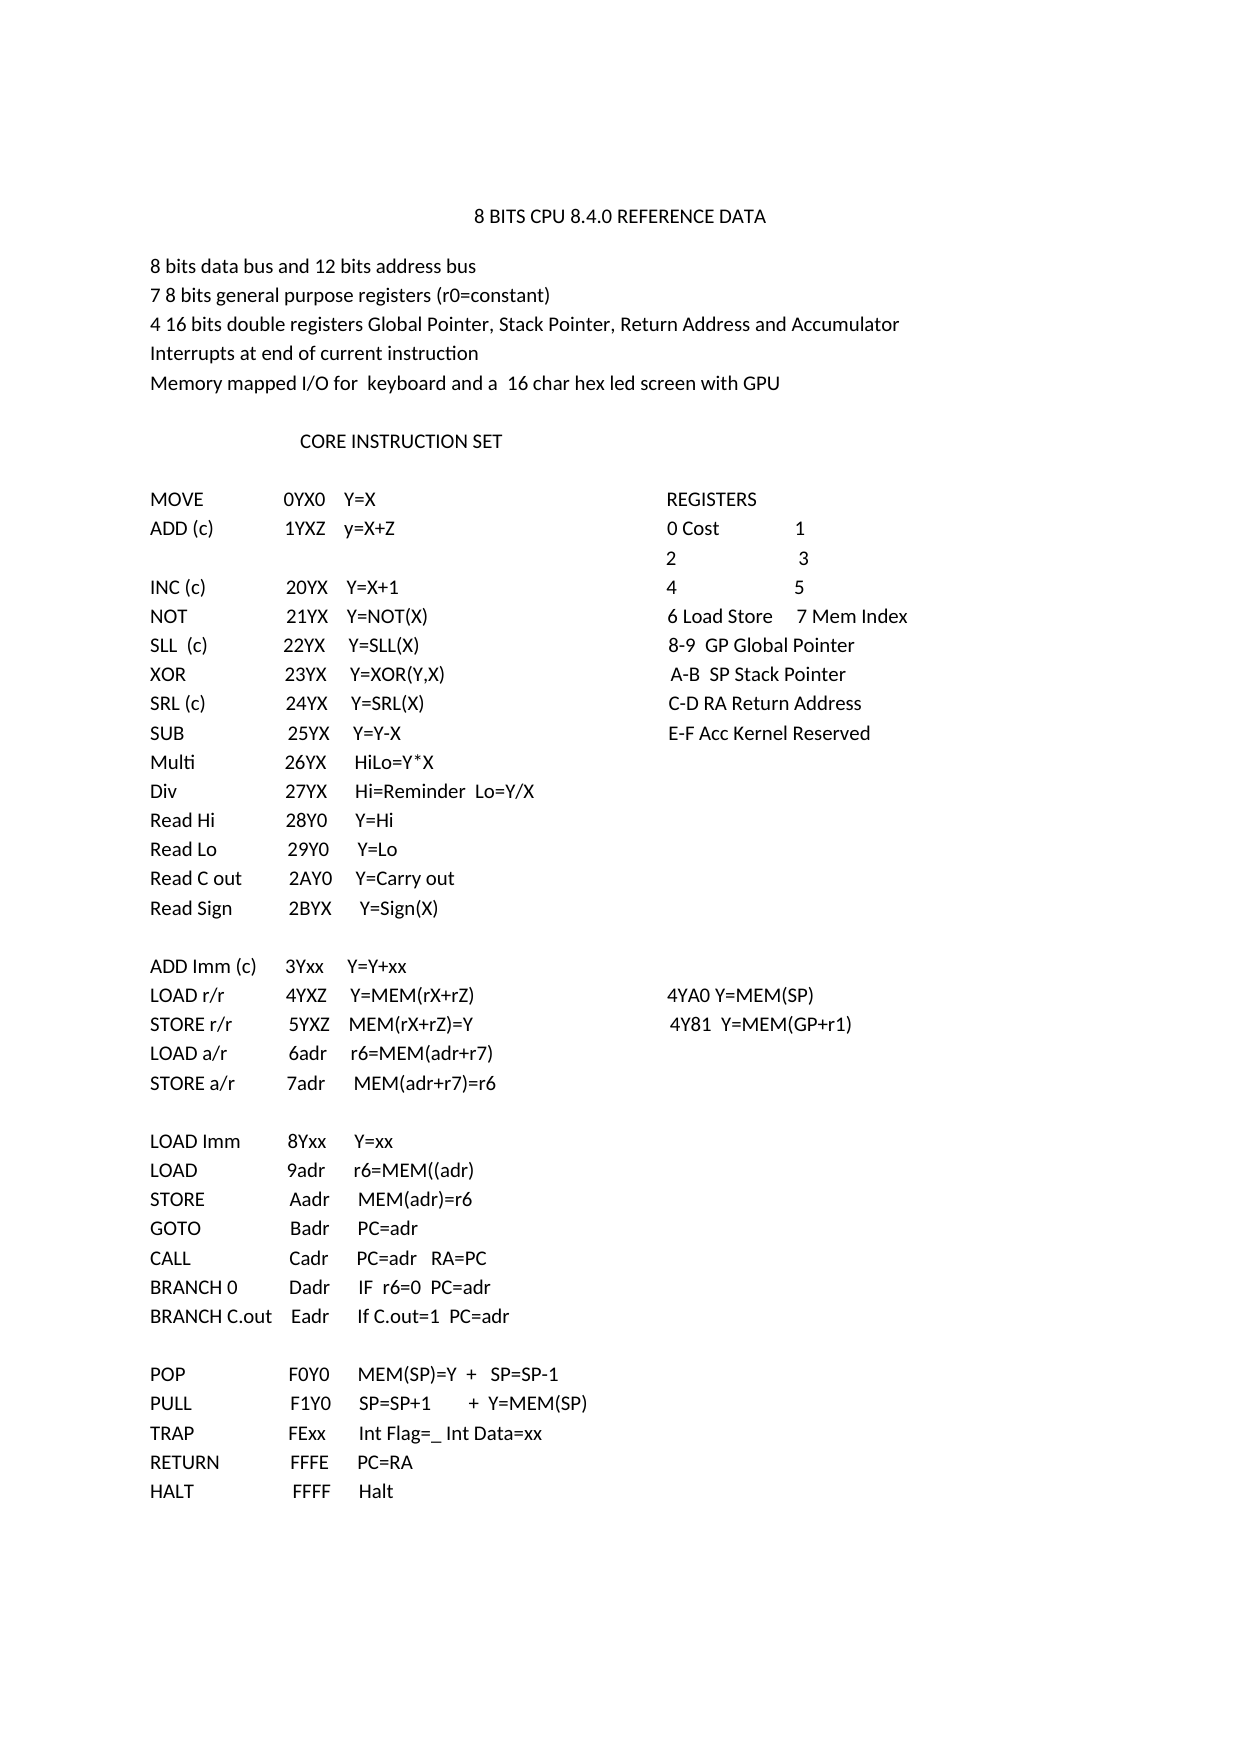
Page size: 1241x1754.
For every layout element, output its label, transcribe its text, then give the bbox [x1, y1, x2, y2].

text POP F0Y0 MEM(SP)=Y + SP=SP-1 [150, 1361, 1090, 1387]
text Read C out 2AY0 Y=Carry out [150, 866, 1090, 891]
text CORE INSTRUCTION SET [150, 428, 1090, 453]
text SLL (c) 22YX Y=SLL(X) 8-9 GP Global Pointer [150, 632, 1090, 658]
text Read Sign 2BYX Y=Sign(X) [150, 895, 1090, 920]
text MOVE 0YX0 Y=X REGISTERS [150, 486, 1090, 512]
text 7 8 bits general purpose registers (r0=constant) [150, 282, 1090, 308]
text INC (c) 20YX Y=X+1 4 5 [150, 574, 1090, 599]
text 4 16 bits double registers Global Pointer, Stack Pointer, Return Address and Accumulator [150, 311, 1090, 337]
text Div 27YX Hi=Reminder Lo=Y/X [150, 778, 1090, 803]
text Interrupts at end of current instruction [150, 341, 1090, 366]
text SUB 25YX Y=Y-X E-F Acc Kernel Reserved [150, 720, 1090, 745]
text SRL (c) 24YX Y=SRL(X) C-D RA Return Address [150, 691, 1090, 716]
text 8 BITS CPU 8.4.0 REFERENCE DATA [150, 203, 1090, 228]
text Multi 26YX HiLo=Y*X [150, 749, 1090, 774]
text LOAD 9adr r6=MEM((adr) [150, 1157, 1090, 1183]
text Memory mapped I/O for keyboard and a 16 char hex led screen with GPU [150, 370, 1090, 395]
text LOAD Imm 8Yxx Y=xx [150, 1128, 1090, 1153]
text 2 3 [150, 545, 1090, 570]
text NOT 21YX Y=NOT(X) 6 Load Store 7 Mem Index [150, 603, 1090, 628]
text 8 bits data bus and 12 bits address bus [150, 253, 1090, 278]
text BRANCH 0 Dadr IF r6=0 PC=adr [150, 1274, 1090, 1299]
text STORE Aadr MEM(adr)=r6 [150, 1186, 1090, 1212]
text BRANCH C.out Eadr If C.out=1 PC=adr [150, 1303, 1090, 1328]
text TRAP FExx Int Flag=_ Int Data=xx [150, 1420, 1090, 1445]
text RETURN FFFE PC=RA [150, 1449, 1090, 1474]
text PULL F1Y0 SP=SP+1 + Y=MEM(SP) [150, 1391, 1090, 1416]
text XOR 23YX Y=XOR(Y,X) A-B SP Stack Pointer [150, 661, 1090, 687]
text STORE a/r 7adr MEM(adr+r7)=r6 [150, 1070, 1090, 1095]
text LOAD r/r 4YXZ Y=MEM(rX+rZ) 4YA0 Y=MEM(SP) [150, 982, 1090, 1008]
text LOAD a/r 6adr r6=MEM(adr+r7) [150, 1041, 1090, 1066]
text ADD (c) 1YXZ y=X+Z 0 Cost 1 [150, 516, 1090, 541]
text ADD Imm (c) 3Yxx Y=Y+xx [150, 953, 1090, 978]
text GOTO Badr PC=adr [150, 1216, 1090, 1241]
text Read Lo 29Y0 Y=Lo [150, 836, 1090, 862]
text CALL Cadr PC=adr RA=PC [150, 1245, 1090, 1270]
text STORE r/r 5YXZ MEM(rX+rZ)=Y 4Y81 Y=MEM(GP+r1) [150, 1011, 1090, 1037]
text HALT FFFF Halt [150, 1478, 1090, 1503]
text Read Hi 28Y0 Y=Hi [150, 807, 1090, 833]
